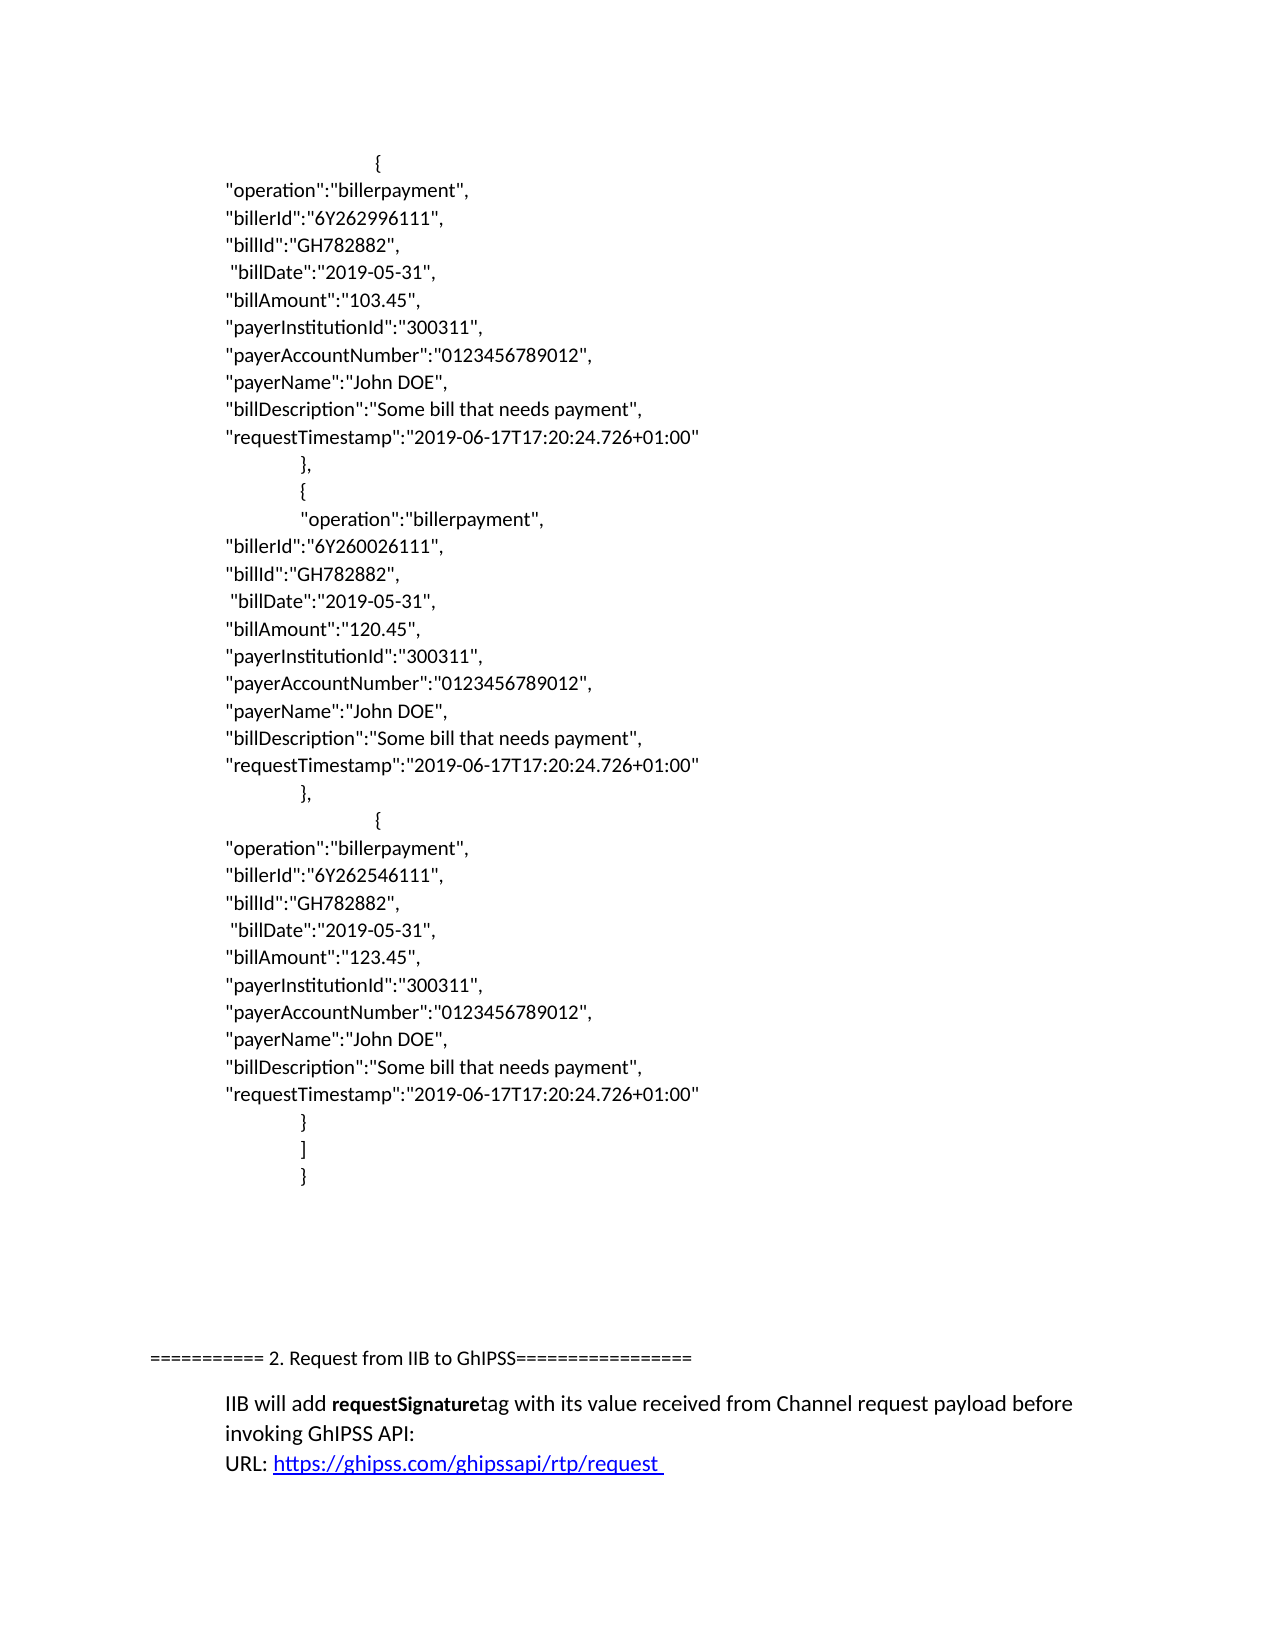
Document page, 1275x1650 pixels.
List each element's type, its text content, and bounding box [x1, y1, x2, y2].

list "payerInstitutionId":"300311", [225, 643, 1125, 668]
list "billDescription":"Some bill that needs payment", [225, 397, 1125, 422]
list "billDescription":"Some bill that needs payment", [225, 1054, 1125, 1079]
list "payerInstitutionId":"300311", [225, 972, 1125, 997]
list "billDate":"2019-05-31", [225, 917, 1125, 942]
list "payerName":"John DOE", [225, 369, 1125, 394]
list { [225, 479, 1125, 504]
list "payerAccountNumber":"0123456789012", [225, 999, 1125, 1025]
list { [225, 807, 1125, 833]
list "payerAccountNumber":"0123456789012", [225, 671, 1125, 696]
list "billerId":"6Y262546111", [225, 862, 1125, 888]
list "billId":"GH782882", [225, 561, 1125, 586]
list }, [225, 780, 1125, 806]
list IIB will add requestSignaturetag with its value received from Channel request payload before invoking GhIPSS API: [225, 1389, 1125, 1447]
list "operation":"billerpayment", [225, 506, 1125, 532]
list "billId":"GH782882", [225, 890, 1125, 915]
list "requestTimestamp":"2019-06-17T17:20:24.726+01:00" [225, 424, 1125, 449]
list "payerAccountNumber":"0123456789012", [225, 342, 1125, 367]
list "billDate":"2019-05-31", [225, 259, 1125, 285]
list "operation":"billerpayment", [225, 835, 1125, 860]
list "billAmount":"120.45", [225, 616, 1125, 641]
list "payerName":"John DOE", [225, 1027, 1125, 1052]
list ] [225, 1136, 1125, 1162]
text =========== 2. Request from IIB to GhIPSS================= [150, 1345, 1125, 1370]
list "requestTimestamp":"2019-06-17T17:20:24.726+01:00" [225, 1081, 1125, 1107]
list { [225, 150, 1125, 175]
list } [225, 1109, 1125, 1134]
list "billAmount":"123.45", [225, 944, 1125, 970]
list "payerName":"John DOE", [225, 698, 1125, 723]
list "billDate":"2019-05-31", [225, 588, 1125, 614]
list "billId":"GH782882", [225, 232, 1125, 258]
list "payerInstitutionId":"300311", [225, 314, 1125, 340]
list }, [225, 451, 1125, 477]
list "billAmount":"103.45", [225, 287, 1125, 312]
list "requestTimestamp":"2019-06-17T17:20:24.726+01:00" [225, 753, 1125, 778]
list "billerId":"6Y262996111", [225, 205, 1125, 230]
list URL: https://ghipss.com/ghipssapi/rtp/request [225, 1449, 1125, 1477]
list "operation":"billerpayment", [225, 177, 1125, 203]
list "billerId":"6Y260026111", [225, 533, 1125, 559]
list } [225, 1164, 1125, 1189]
list "billDescription":"Some bill that needs payment", [225, 725, 1125, 751]
